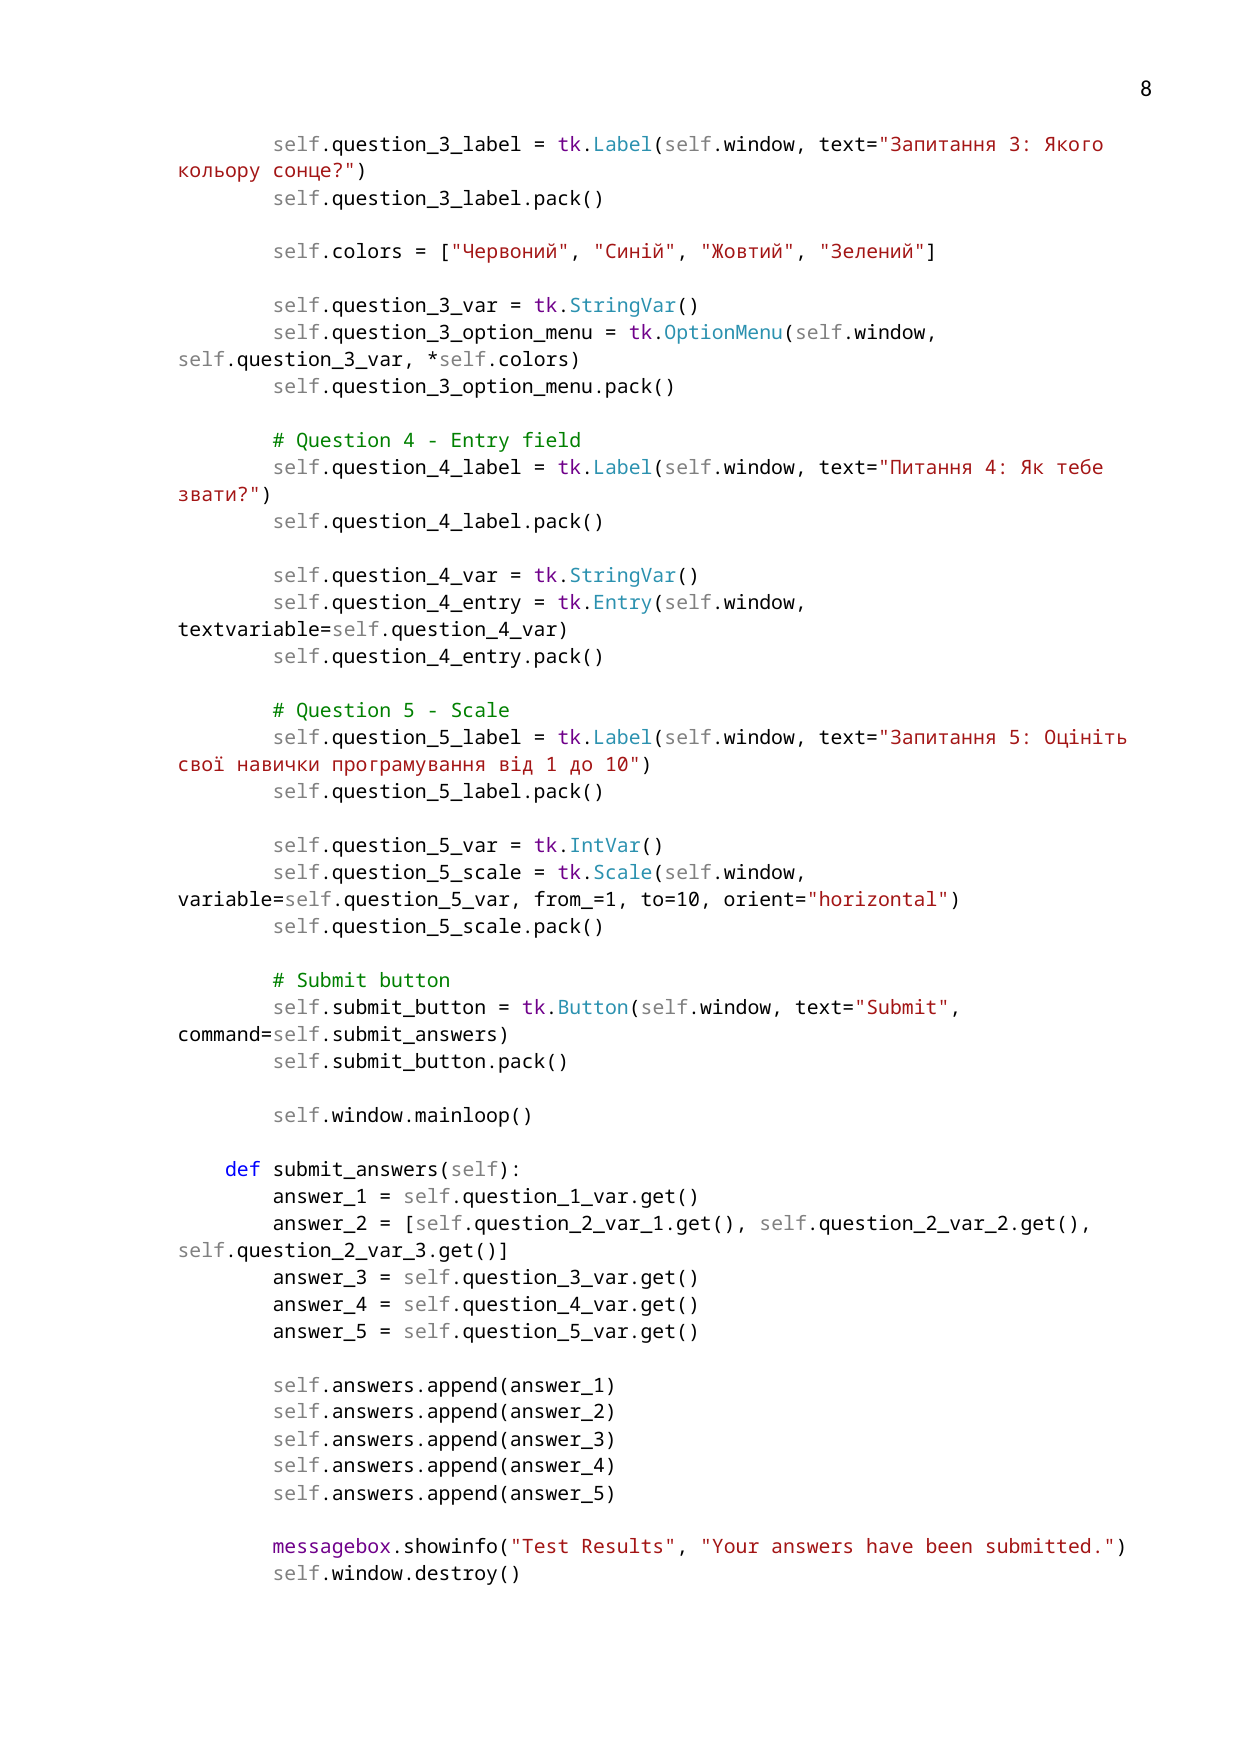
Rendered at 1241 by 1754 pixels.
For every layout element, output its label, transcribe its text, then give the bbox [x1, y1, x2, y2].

text answer_1 = self.question_1_var.get() [177, 1182, 1152, 1209]
text answer_4 = self.question_4_var.get() [177, 1290, 1152, 1317]
text self.question_3_option_menu = tk.OptionMenu(self.window, self.question_3_var, *self.colors) [177, 319, 1152, 373]
text self.window.destroy() [177, 1560, 1152, 1587]
text self.window.mainloop() [177, 1101, 1152, 1128]
text # Submit button [177, 966, 1152, 993]
text messagebox.showinfo("Test Results", "Your answers have been submitted.") [177, 1533, 1152, 1560]
text # Question 5 - Scale [177, 696, 1152, 723]
text # Question 4 - Entry field [177, 427, 1152, 453]
text self.question_5_label.pack() [177, 777, 1152, 804]
text self.question_5_label = tk.Label(self.window, text="Запитання 5: Оцініть свої навички програмування від 1 до 10") [177, 723, 1152, 777]
text self.question_3_option_menu.pack() [177, 373, 1152, 399]
text self.question_3_var = tk.StringVar() [177, 292, 1152, 319]
text self.question_3_label = tk.Label(self.window, text="Запитання 3: Якого кольору сонце?") [177, 130, 1152, 184]
text answer_3 = self.question_3_var.get() [177, 1263, 1152, 1290]
text self.submit_button.pack() [177, 1047, 1152, 1074]
text answer_2 = [self.question_2_var_1.get(), self.question_2_var_2.get(), self.question_2_var_3.get()] [177, 1209, 1152, 1263]
text self.submit_button = tk.Button(self.window, text="Submit", command=self.submit_answers) [177, 993, 1152, 1047]
text self.question_5_scale.pack() [177, 912, 1152, 939]
text self.colors = ["Червоний", "Синій", "Жовтий", "Зелений"] [177, 238, 1152, 265]
text self.question_4_entry.pack() [177, 642, 1152, 669]
text def submit_answers(self): [177, 1155, 1152, 1182]
text self.question_4_var = tk.StringVar() [177, 561, 1152, 588]
text self.question_5_scale = tk.Scale(self.window, variable=self.question_5_var, from_=1, to=10, orient="horizontal") [177, 858, 1152, 912]
text self.question_3_label.pack() [177, 184, 1152, 211]
text self.question_4_entry = tk.Entry(self.window, textvariable=self.question_4_var) [177, 588, 1152, 642]
text self.answers.append(answer_3) [177, 1425, 1152, 1452]
text self.question_5_var = tk.IntVar() [177, 831, 1152, 858]
text self.answers.append(answer_1) [177, 1371, 1152, 1398]
text self.question_4_label = tk.Label(self.window, text="Питання 4: Як тебе звати?") [177, 453, 1152, 507]
text self.question_4_label.pack() [177, 507, 1152, 534]
text self.answers.append(answer_4) [177, 1452, 1152, 1479]
text self.answers.append(answer_2) [177, 1398, 1152, 1425]
text answer_5 = self.question_5_var.get() [177, 1317, 1152, 1344]
text self.answers.append(answer_5) [177, 1479, 1152, 1506]
